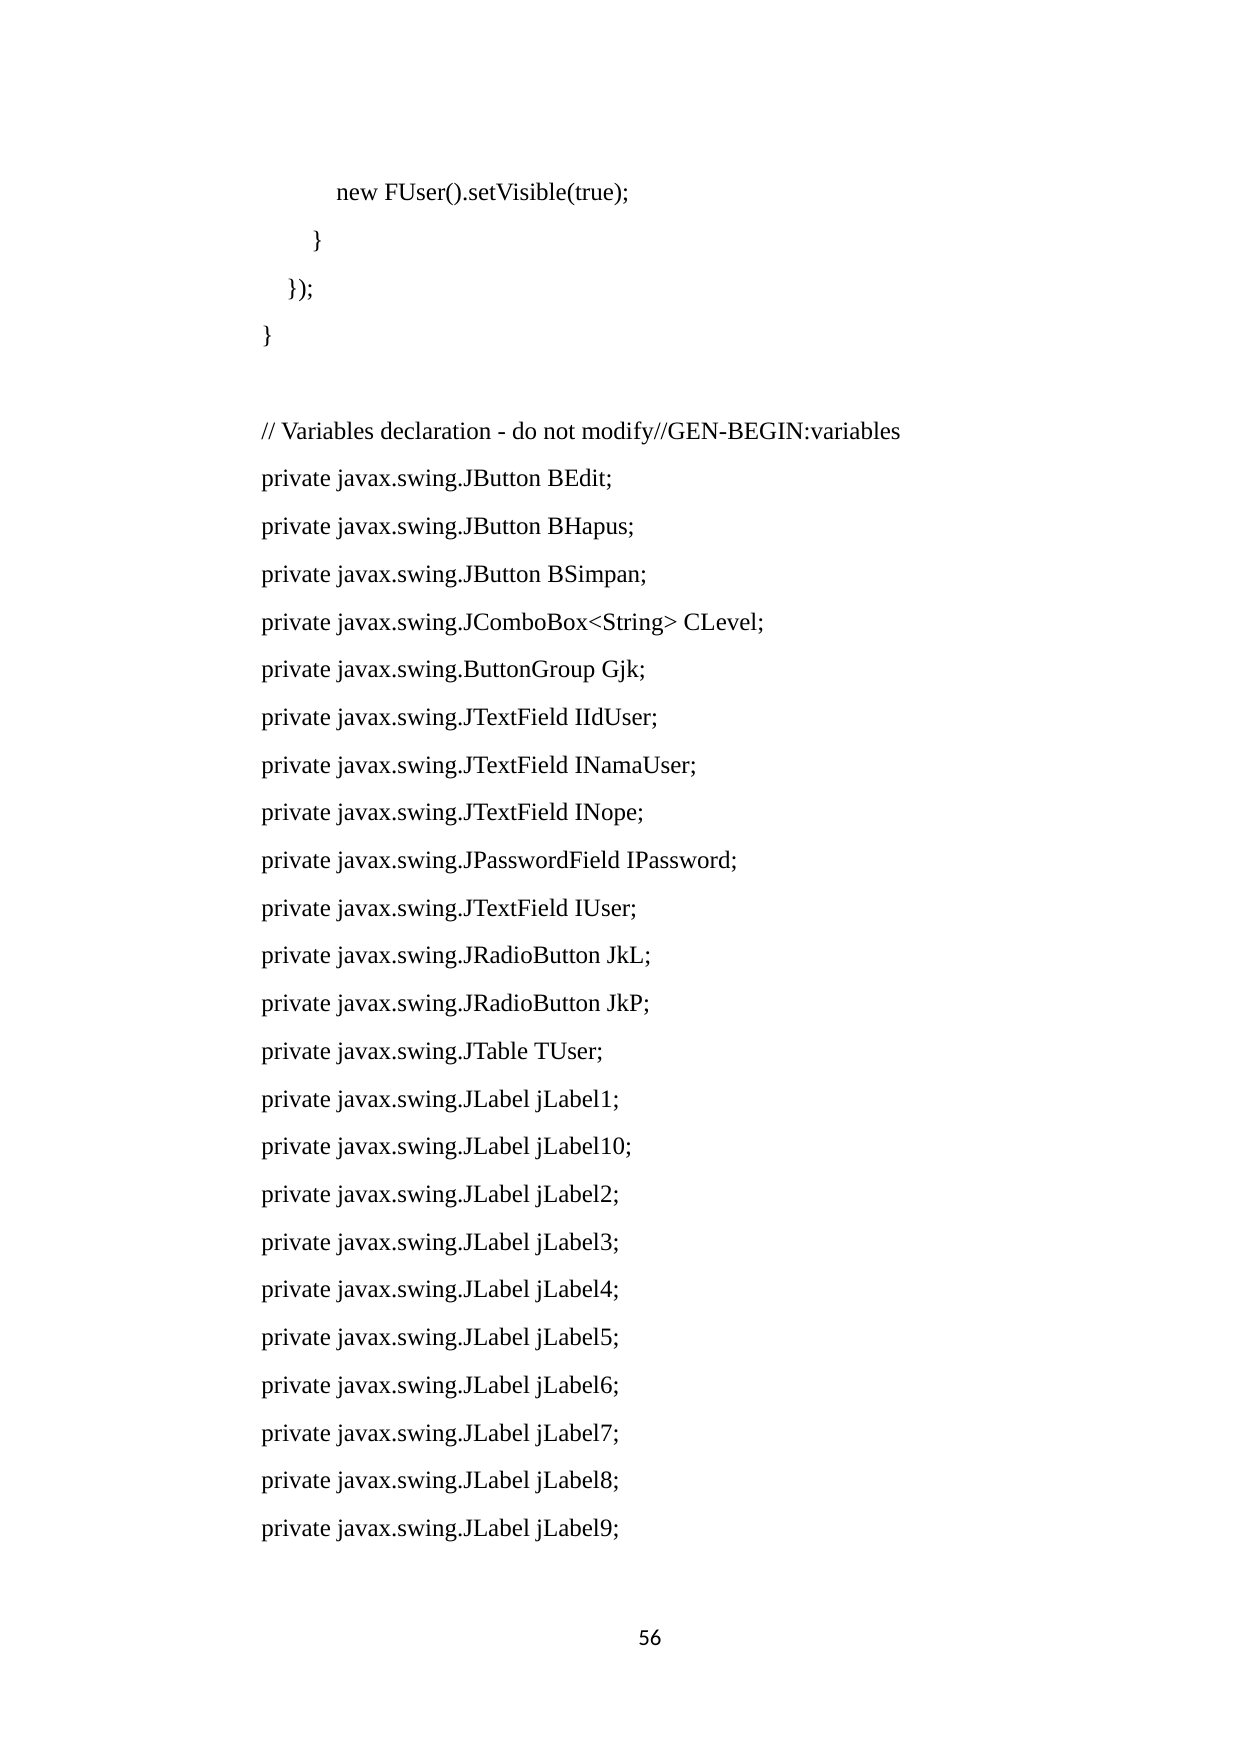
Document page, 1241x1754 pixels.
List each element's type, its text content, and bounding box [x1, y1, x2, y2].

text private javax.swing.JButton BEdit; [236, 463, 1063, 492]
text private javax.swing.JTable TUser; [236, 1036, 1063, 1065]
text private javax.swing.JRadioButton JkP; [236, 988, 1063, 1017]
text private javax.swing.JLabel jLabel10; [236, 1131, 1063, 1160]
text private javax.swing.JLabel jLabel2; [236, 1179, 1063, 1208]
text private javax.swing.JTextField IIdUser; [236, 702, 1063, 731]
text } [236, 225, 1063, 254]
text private javax.swing.JTextField INope; [236, 797, 1063, 826]
text } [236, 320, 1063, 349]
text private javax.swing.JLabel jLabel1; [236, 1084, 1063, 1112]
text private javax.swing.JTextField INamaUser; [236, 750, 1063, 778]
text private javax.swing.JLabel jLabel3; [236, 1227, 1063, 1256]
text private javax.swing.JButton BHapus; [236, 511, 1063, 540]
text new FUser().setVisible(true); [236, 177, 1063, 206]
text private javax.swing.JLabel jLabel9; [236, 1513, 1063, 1542]
text private javax.swing.ButtonGroup Gjk; [236, 654, 1063, 683]
text private javax.swing.JLabel jLabel7; [236, 1418, 1063, 1446]
text private javax.swing.JPasswordField IPassword; [236, 845, 1063, 874]
text private javax.swing.JComboBox<String> CLevel; [236, 607, 1063, 635]
text }); [236, 273, 1063, 301]
text private javax.swing.JLabel jLabel6; [236, 1370, 1063, 1399]
text private javax.swing.JLabel jLabel4; [236, 1274, 1063, 1303]
text private javax.swing.JLabel jLabel5; [236, 1322, 1063, 1351]
text private javax.swing.JLabel jLabel8; [236, 1465, 1063, 1494]
text // Variables declaration - do not modify//GEN-BEGIN:variables [236, 416, 1063, 444]
text private javax.swing.JTextField IUser; [236, 893, 1063, 922]
text private javax.swing.JRadioButton JkL; [236, 941, 1063, 969]
text private javax.swing.JButton BSimpan; [236, 559, 1063, 588]
